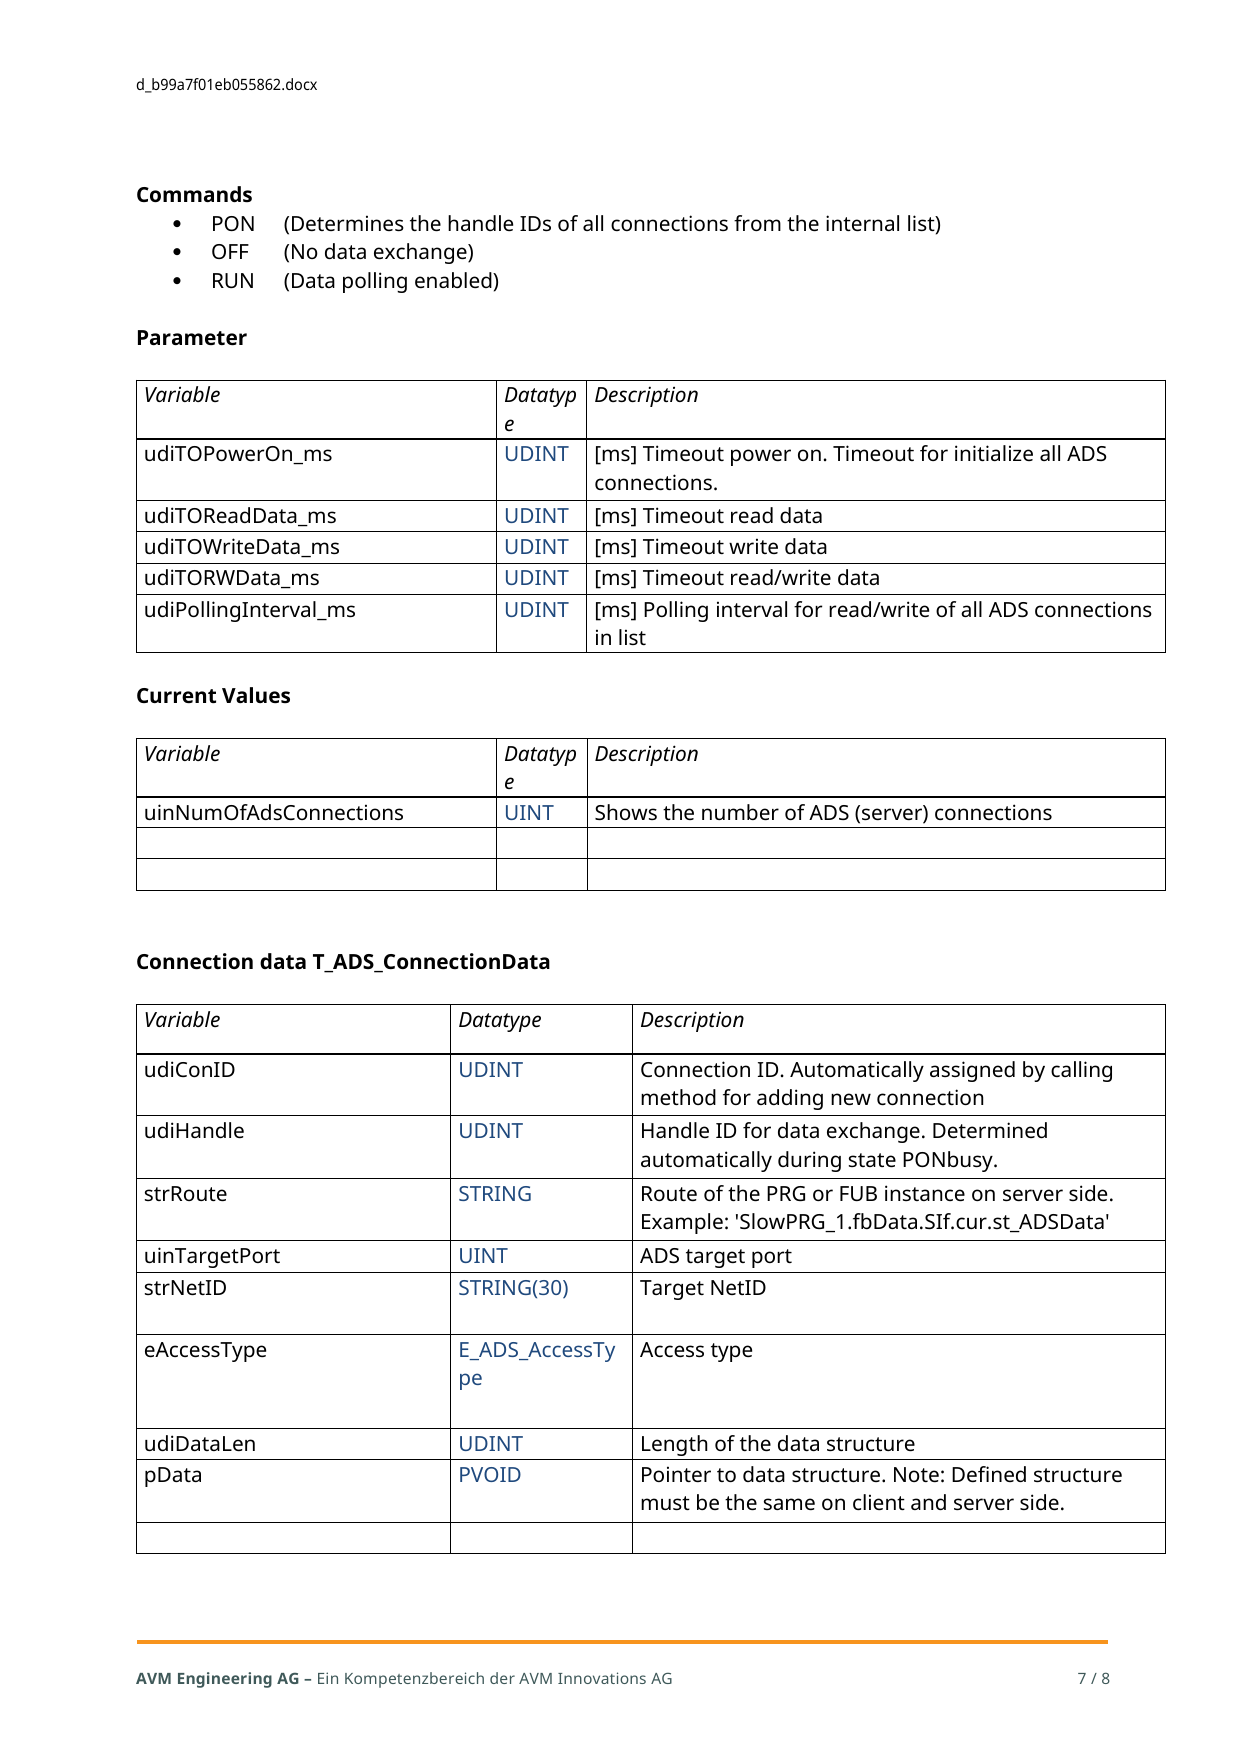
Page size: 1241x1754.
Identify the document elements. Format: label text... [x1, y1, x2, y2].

table_cell UDINT [451, 1429, 632, 1459]
table_cell [ms] Timeout power on. Timeout for initialize all ADS connections. [587, 440, 1165, 500]
table_header Variable [137, 1005, 450, 1053]
table_cell Length of the data structure [633, 1429, 1165, 1459]
table_cell UDINT [497, 595, 586, 652]
text Commands [136, 180, 1110, 209]
table_cell [ms] Polling interval for read/write of all ADS connections in list [587, 595, 1165, 652]
table_cell udiTOPowerOn_ms [137, 440, 496, 500]
text Current Values [136, 681, 1110, 709]
table_cell [137, 859, 496, 889]
table_cell pData [137, 1460, 450, 1522]
table_cell Route of the PRG or FUB instance on server side. Example: 'SlowPRG_1.fbData.SIf.cur.st_ADSData' [633, 1179, 1165, 1240]
table_cell PVOID [451, 1460, 632, 1522]
table_cell udiPollingInterval_ms [137, 595, 496, 652]
table_header Variable [137, 739, 496, 796]
table_cell UDINT [497, 440, 586, 500]
table_cell [497, 859, 587, 889]
table_header Description [587, 381, 1165, 437]
table_header Datatype [451, 1005, 632, 1053]
table_cell [451, 1523, 632, 1553]
list RUN (Data polling enabled) [173, 266, 1110, 294]
table_cell strRoute [137, 1179, 450, 1240]
list PON (Determines the handle IDs of all connections from the internal list) [173, 209, 1110, 237]
table_cell udiTOReadData_ms [137, 501, 496, 531]
table_header Description [633, 1005, 1165, 1053]
table_header Description [588, 739, 1165, 796]
table_cell [ms] Timeout read data [587, 501, 1165, 531]
table_cell [633, 1523, 1165, 1553]
table_cell UDINT [497, 564, 586, 594]
list OFF (No data exchange) [173, 237, 1110, 266]
table_cell udiHandle [137, 1116, 450, 1178]
picture [136, 1640, 1107, 1644]
table_cell [137, 1523, 450, 1553]
table_cell uinNumOfAdsConnections [137, 798, 496, 827]
table_cell Handle ID for data exchange. Determined automatically during state PONbusy. [633, 1116, 1165, 1178]
table_cell E_ADS_AccessType [451, 1335, 632, 1428]
table_cell udiConID [137, 1055, 450, 1115]
table_cell udiTORWData_ms [137, 564, 496, 594]
table_cell Access type [633, 1335, 1165, 1428]
table_cell ADS target port [633, 1241, 1165, 1272]
table_cell uinTargetPort [137, 1241, 450, 1272]
table_cell UDINT [451, 1116, 632, 1178]
text Parameter [136, 323, 1110, 351]
table_header Datatype [497, 381, 586, 437]
table_cell Shows the number of ADS (server) connections [588, 798, 1165, 827]
table_cell UDINT [497, 532, 586, 562]
table_cell [ms] Timeout write data [587, 532, 1165, 562]
table_cell UINT [451, 1241, 632, 1272]
table_cell [588, 828, 1165, 858]
table_header Variable [137, 381, 496, 437]
table_cell Target NetID [633, 1273, 1165, 1334]
table_cell UINT [497, 798, 587, 827]
table_cell eAccessType [137, 1335, 450, 1428]
table_cell [497, 828, 587, 858]
table_cell UDINT [497, 501, 586, 531]
text Connection data T_ADS_ConnectionData [136, 947, 1110, 976]
table_cell STRING(30) [451, 1273, 632, 1334]
table_cell Connection ID. Automatically assigned by calling method for adding new connection [633, 1055, 1165, 1115]
table_cell strNetID [137, 1273, 450, 1334]
table_cell [588, 859, 1165, 889]
table_cell [137, 828, 496, 858]
table_cell UDINT [451, 1055, 632, 1115]
table_cell [ms] Timeout read/write data [587, 564, 1165, 594]
table_cell Pointer to data structure. Note: Defined structure must be the same on client and server side. [633, 1460, 1165, 1522]
table_header Datatype [497, 739, 587, 796]
table_cell udiTOWriteData_ms [137, 532, 496, 562]
table_cell udiDataLen [137, 1429, 450, 1459]
table_cell STRING [451, 1179, 632, 1240]
